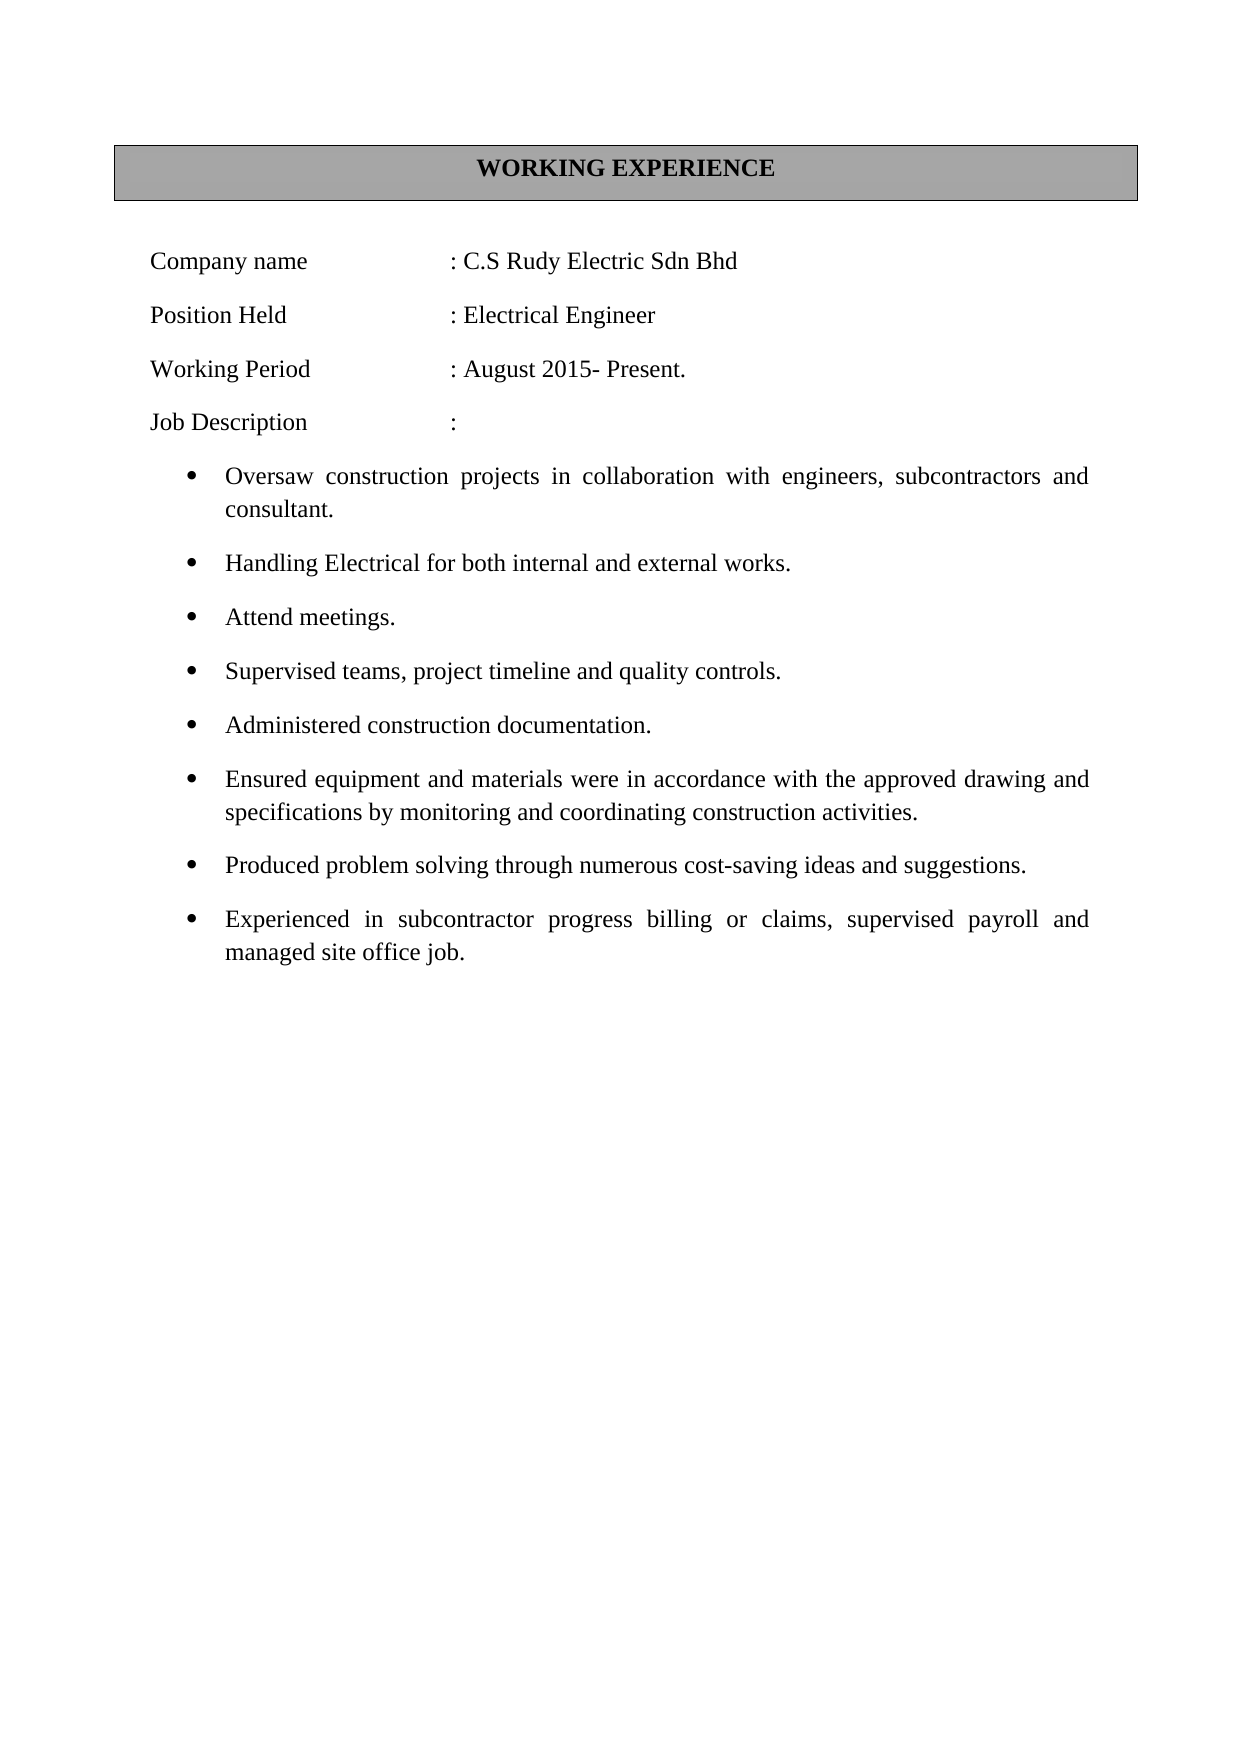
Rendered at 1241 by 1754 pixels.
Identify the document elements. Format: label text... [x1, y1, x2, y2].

list Attend meetings. [187, 602, 1090, 631]
text Working Period : August 2015- Present. [150, 354, 1090, 382]
list Produced problem solving through numerous cost-saving ideas and suggestions. [187, 851, 1090, 879]
list Administered construction documentation. [187, 710, 1090, 738]
list Experienced in subcontractor progress billing or claims, supervised payroll and managed site office job. [187, 904, 1090, 966]
list Oversaw construction projects in collaboration with engineers, subcontractors and consultant. [187, 461, 1090, 523]
text Position Held : Electrical Engineer [150, 300, 1090, 328]
list Ensured equipment and materials were in accordance with the approved drawing and specifications by monitoring and coordinating construction activities. [187, 764, 1090, 825]
text Job Description : [150, 407, 1090, 436]
list Supervised teams, project timeline and quality controls. [187, 656, 1090, 685]
text Company name : C.S Rudy Electric Sdn Bhd [150, 246, 1090, 275]
list Handling Electrical for both internal and external works. [187, 548, 1090, 577]
